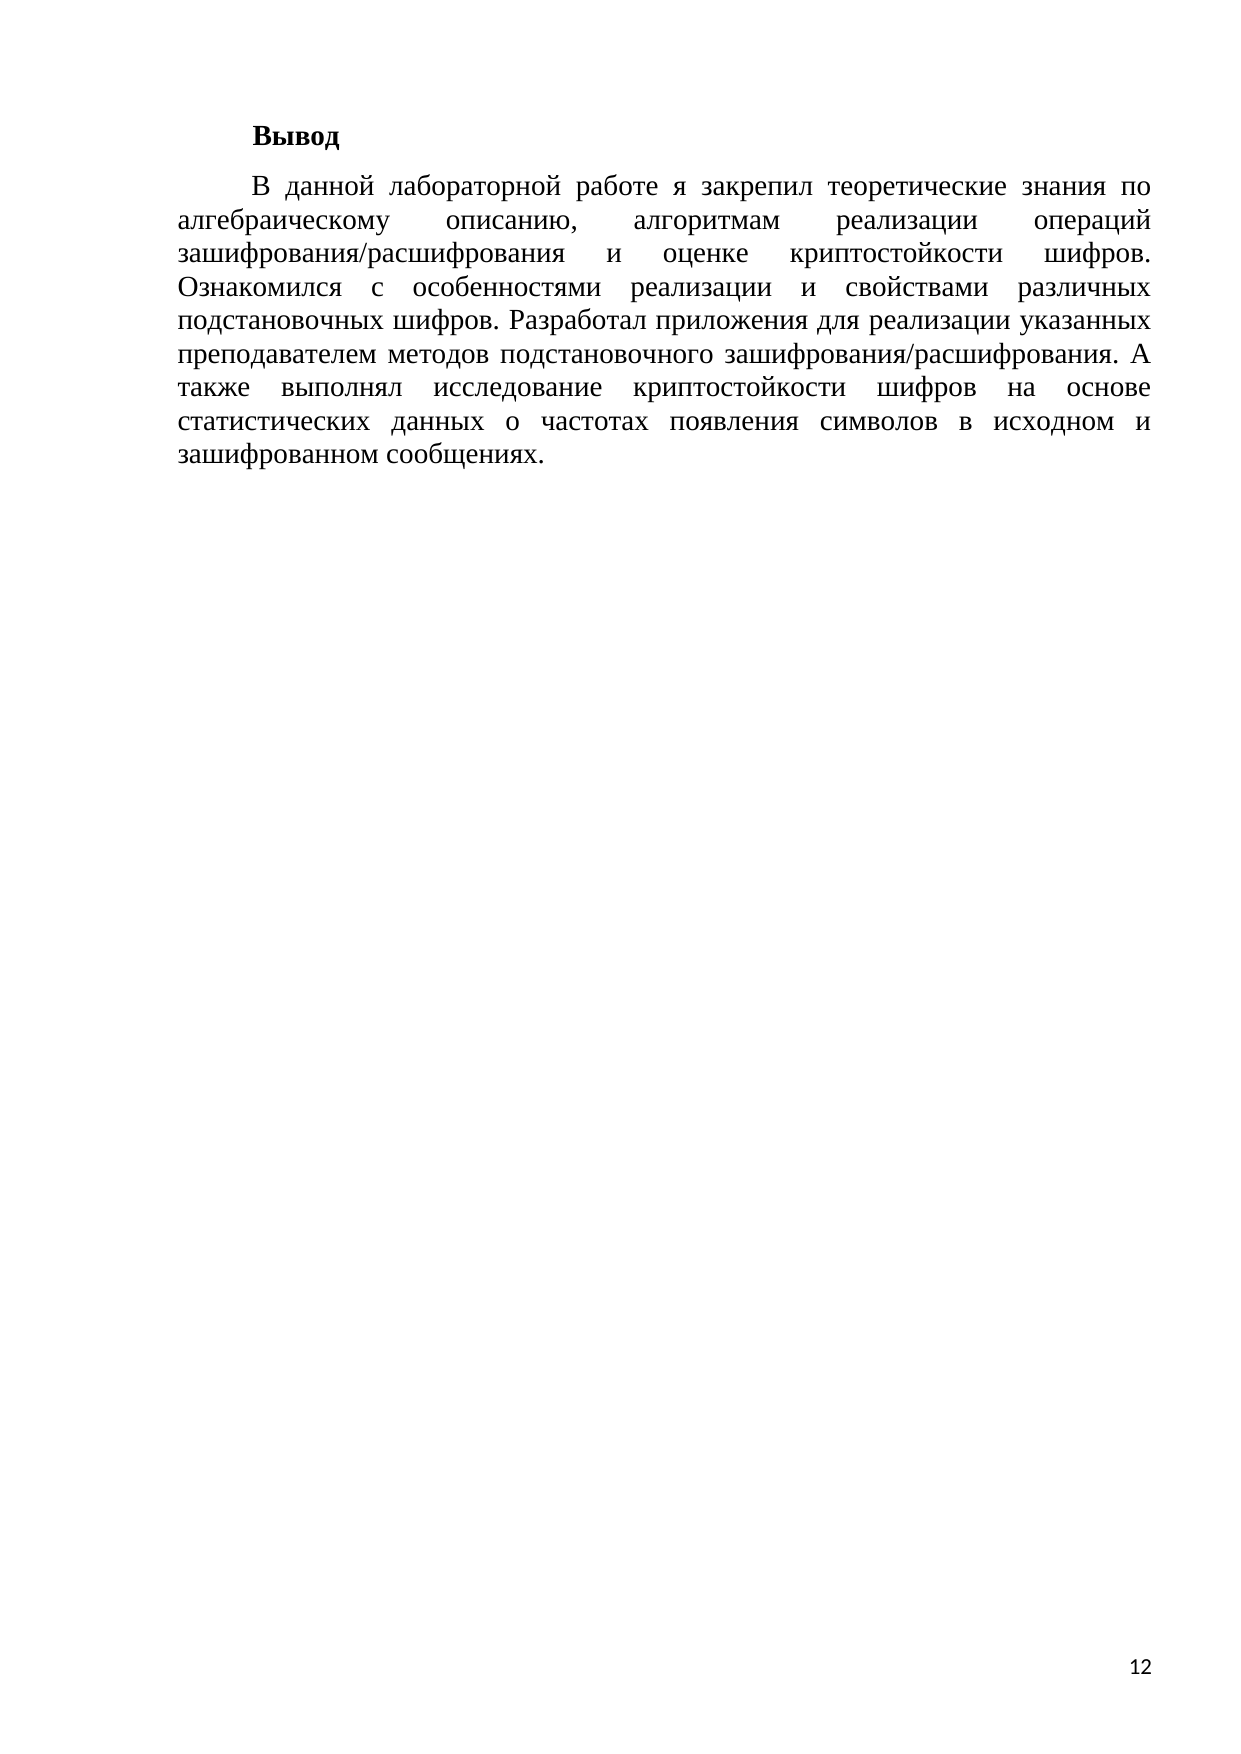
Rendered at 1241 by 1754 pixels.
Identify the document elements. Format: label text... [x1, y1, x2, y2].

text Вывод [177, 118, 1152, 152]
text В данной лабораторной работе я закрепил теоретические знания по алгебраическому описанию, алгоритмам реализации операций зашифрования/расшифрования и оценке криптостойкости шифров. Ознакомился с особенностями реализации и свойствами различных подстановочных шифров. Разработал приложения для реализации указанных преподавателем методов подстановочного зашифрования/расшифрования. А также выполнял исследование криптостойкости шифров на основе статистических данных о частотах появления символов в исходном и зашифрованном сообщениях. [177, 168, 1152, 470]
